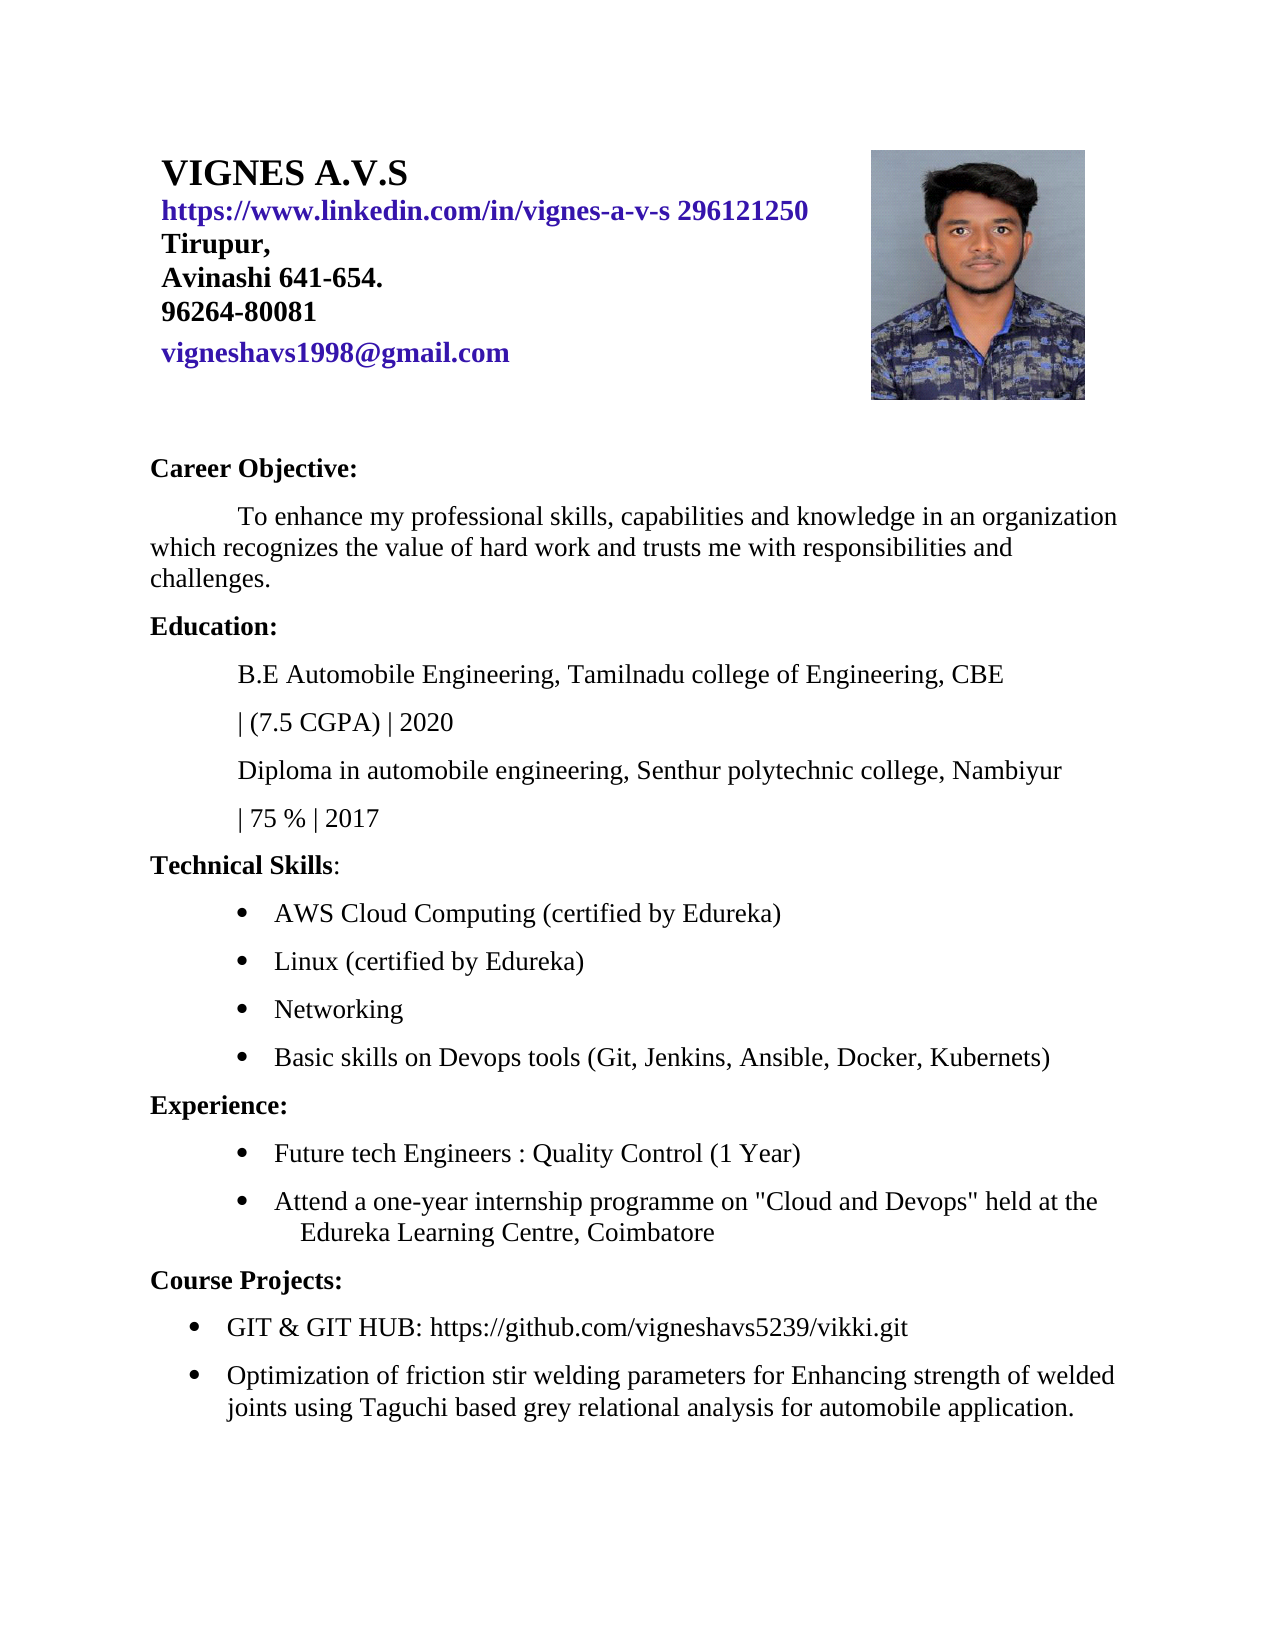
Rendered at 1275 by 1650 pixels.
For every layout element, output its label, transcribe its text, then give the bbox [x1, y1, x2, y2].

text B.E Automobile Engineering, Tamilnadu college of Engineering, CBE [150, 658, 1125, 689]
list GIT & GIT HUB: https://github.com/vigneshavs5239/vikki.git [150, 1312, 1125, 1343]
list Attend a one-year internship programme on "Cloud and Devops" held at the Edureka Learning Centre, Coimbatore [150, 1185, 1125, 1247]
list Future tech Engineers : Quality Control (1 Year) [150, 1137, 1125, 1168]
table_header VIGNES A.V.S https://www.linkedin.com/in/vignes-a-v-s 296121250 Tirupur, Avinashi 641-654. 96264-80081 vigneshavs1998@gmail.com [150, 150, 860, 452]
list Basic skills on Devops tools (Git, Jenkins, Ansible, Docker, Kubernets) [150, 1041, 1125, 1072]
list Networking [150, 993, 1125, 1024]
text Diploma in automobile engineering, Senthur polytechnic college, Nambiyur [150, 754, 1125, 785]
list AWS Cloud Computing (certified by Edureka) [150, 897, 1125, 928]
text Experience: [150, 1089, 1125, 1120]
picture [871, 150, 1085, 400]
text | (7.5 CGPA) | 2020 [150, 706, 1125, 737]
text Course Projects: [150, 1264, 1125, 1295]
text | 75 % | 2017 [150, 802, 1125, 833]
list Optimization of friction stir welding parameters for Enhancing strength of welded joints using Taguchi based grey relational analysis for automobile application. [189, 1359, 1125, 1422]
list Linux (certified by Edureka) [150, 945, 1125, 976]
text To enhance my professional skills, capabilities and knowledge in an organization which recognizes the value of hard work and trusts me with responsibilities and challenges. [150, 500, 1125, 594]
table_header [860, 150, 1173, 452]
text Technical Skills: [150, 849, 1125, 881]
text Education: [150, 610, 1125, 642]
text Career Objective: [150, 452, 1125, 484]
